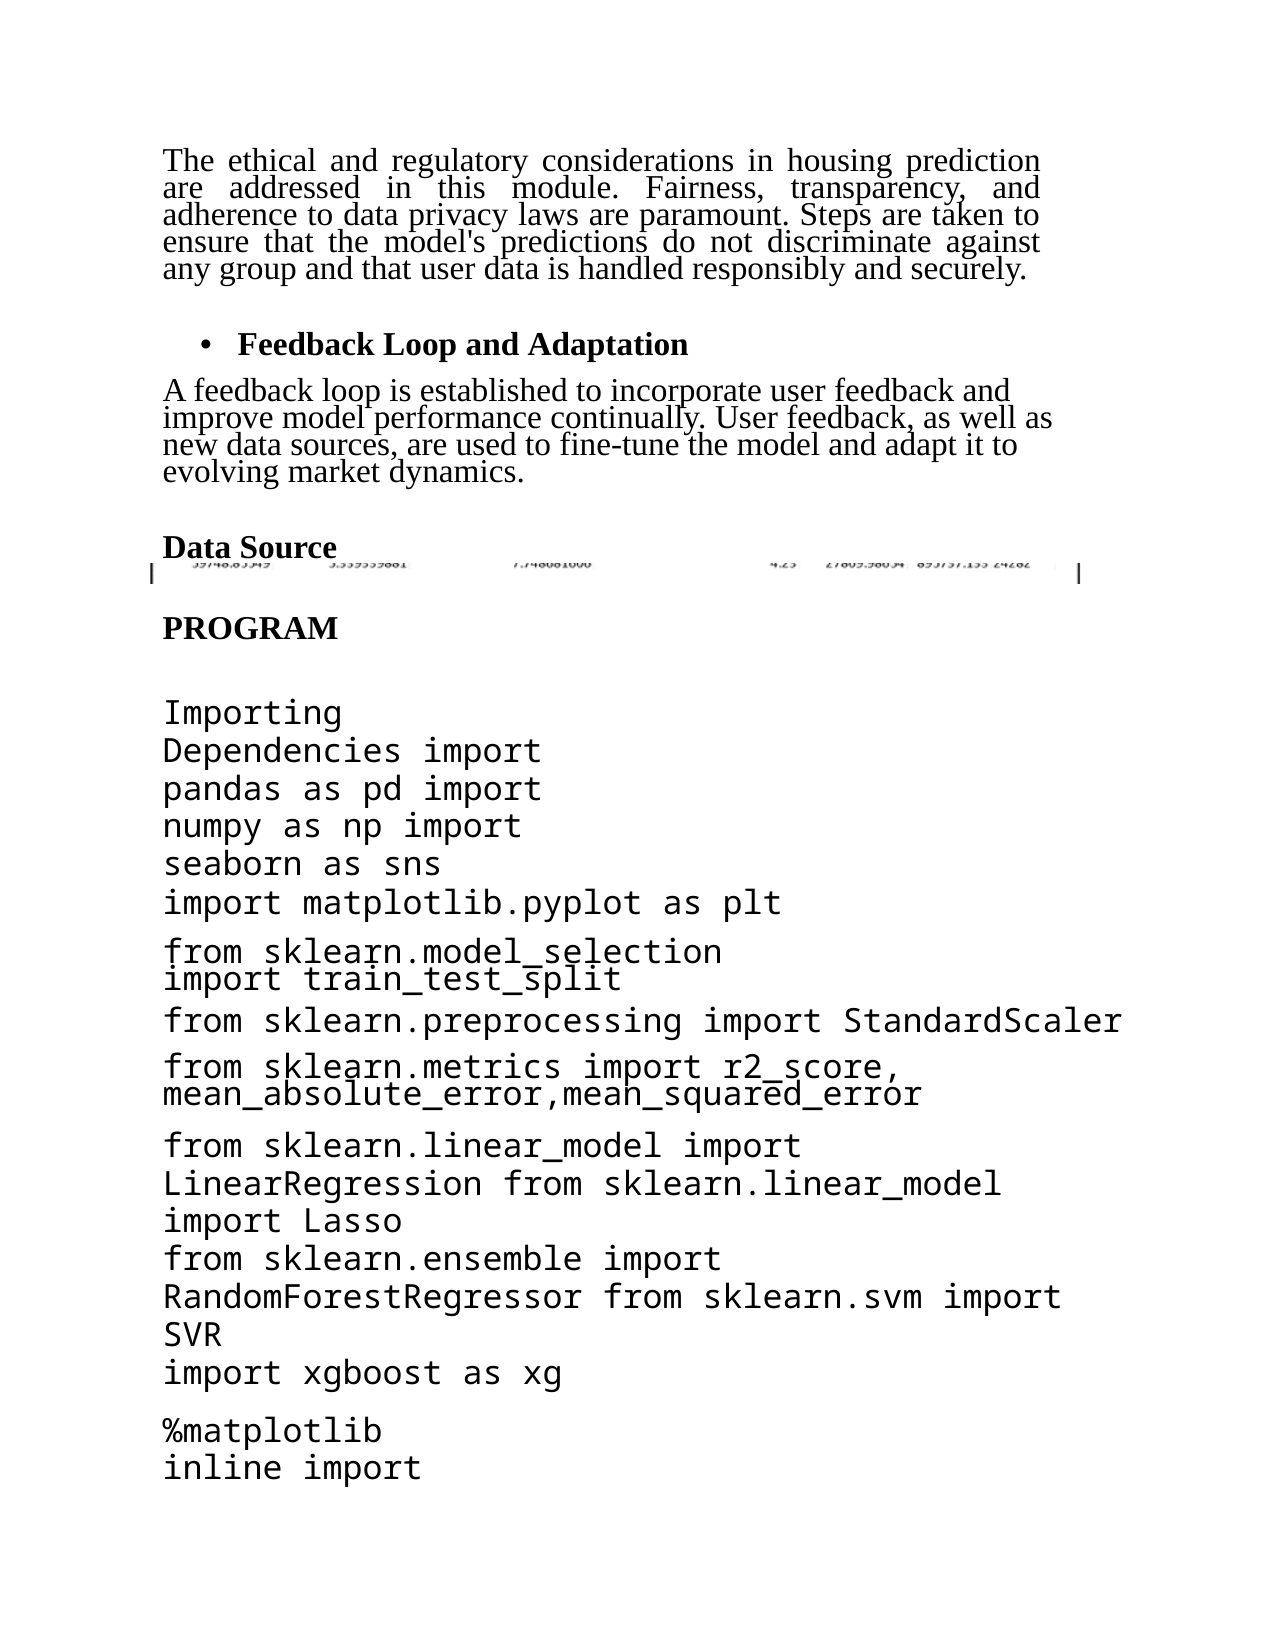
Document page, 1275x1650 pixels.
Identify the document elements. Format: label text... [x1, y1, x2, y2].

text import matplotlib.pyplot as plt [162, 883, 1125, 922]
text A feedback loop is established to incorporate user feedback and improve model performance continually. User feedback, as well as new data sources, are used to fine-tune the model and adapt it to evolving market dynamics. [162, 380, 1078, 488]
text from sklearn.linear_model import LinearRegression from sklearn.linear_model import Lasso [162, 1127, 1048, 1240]
text from sklearn.preprocessing import StandardScaler [162, 1012, 1125, 1037]
list Feedback Loop and Adaptation [200, 335, 1125, 360]
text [162, 1412, 481, 1487]
text Importing Dependencies import pandas as pd import numpy as np import seaborn as sns [162, 695, 554, 883]
text PROGRAM [162, 619, 1125, 644]
text from sklearn.metrics import r2_score, mean_absolute_error,mean_squared_error [162, 1057, 1125, 1111]
text import xgboost as xg [162, 1353, 1125, 1392]
text The ethical and regulatory considerations in housing prediction are addressed in this module. Fairness, transparency, and adherence to data privacy laws are paramount. Steps are taken to ensure that the model's predictions do not discriminate against any group and that user data is handled responsibly and securely. [162, 150, 1041, 285]
text from sklearn.model_selection import train_test_split [162, 942, 792, 996]
text from sklearn.ensemble import RandomForestRegressor from sklearn.svm import SVR [162, 1240, 1066, 1353]
text Data Source [162, 538, 1125, 563]
